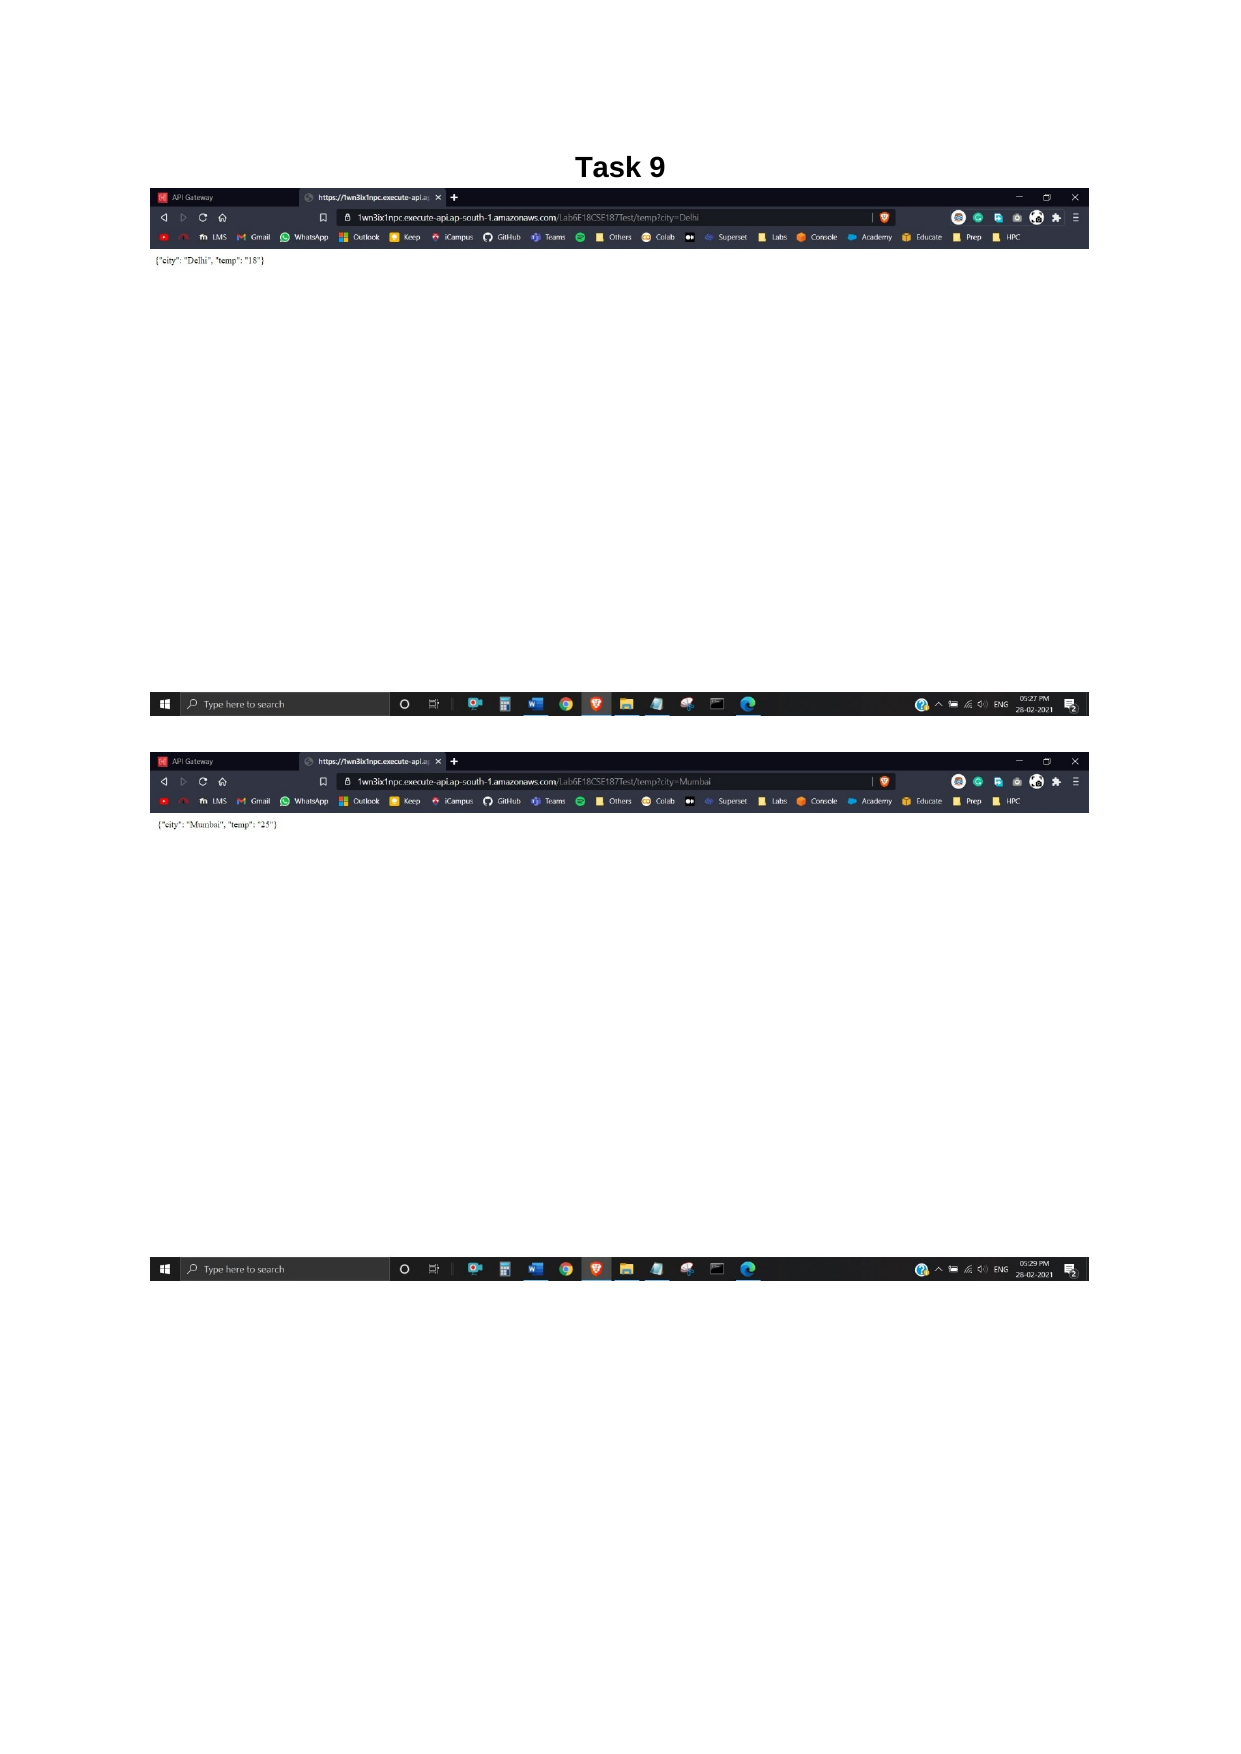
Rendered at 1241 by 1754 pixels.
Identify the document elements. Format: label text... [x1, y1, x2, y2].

picture [150, 752, 1089, 1281]
picture [150, 188, 1089, 716]
text Task 9 [150, 150, 1090, 183]
